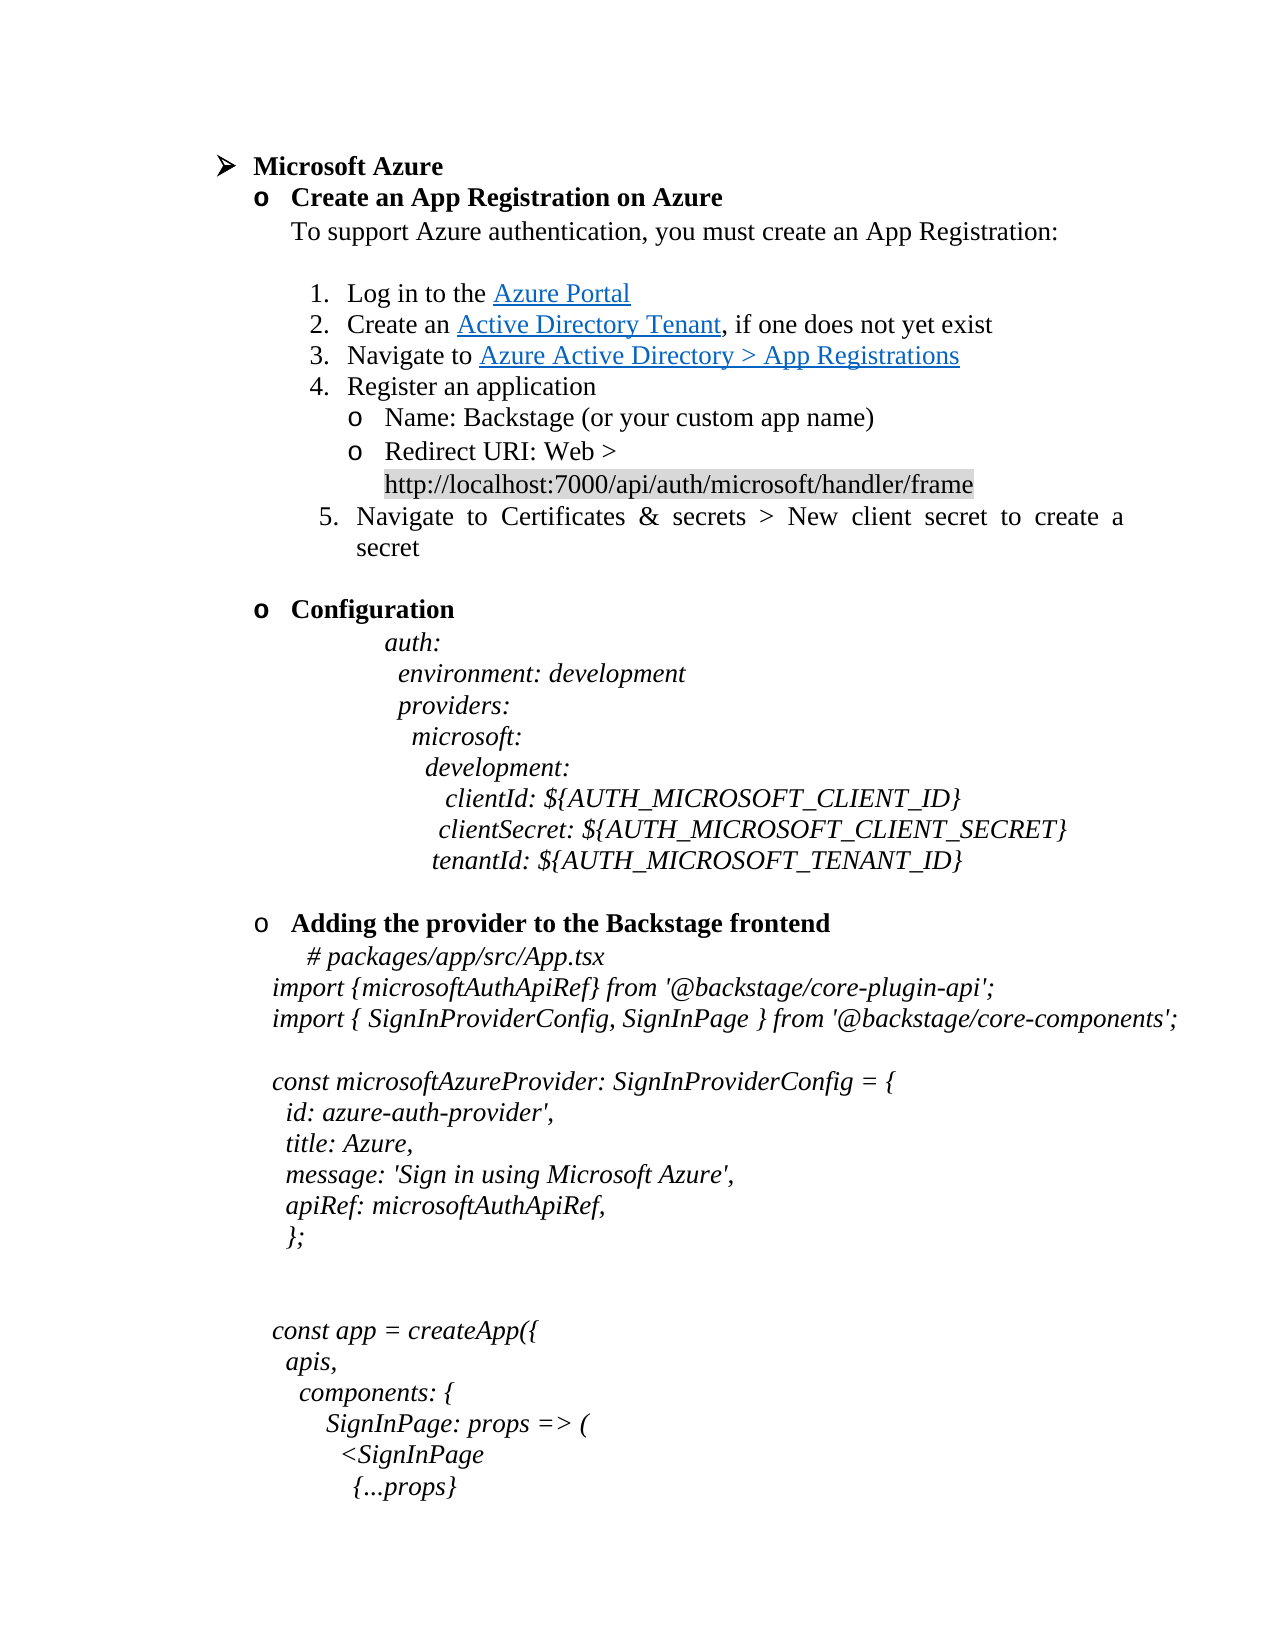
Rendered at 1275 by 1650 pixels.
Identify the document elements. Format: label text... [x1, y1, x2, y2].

list Redirect URI: Web > http://localhost:7000/api/auth/microsoft/handler/frame [347, 435, 1125, 499]
list Create an Active Directory Tenant, if one does not yet exist [309, 308, 1125, 339]
list environment: development [384, 658, 1125, 689]
list Register an application [309, 370, 1125, 402]
list title: Azure, [272, 1127, 1191, 1158]
list {...props} [272, 1470, 1191, 1501]
list Name: Backstage (or your custom app name) [347, 402, 1125, 435]
list import { SignInProviderConfig, SignInPage } from '@backstage/core-components'; [272, 1002, 1191, 1034]
list clientId: ${AUTH_MICROSOFT_CLIENT_ID} [384, 782, 1125, 813]
list To support Azure authentication, you must create an App Registration: [291, 215, 1125, 246]
list apis, [272, 1345, 1191, 1376]
list Navigate to Azure Active Directory > App Registrations [309, 339, 1125, 370]
list SignInPage: props => ( [272, 1407, 1191, 1438]
list apiRef: microsoftAuthApiRef, [272, 1189, 1191, 1221]
text # packages/app/src/App.tsx [272, 940, 1125, 971]
list const microsoftAzureProvider: SignInProviderConfig = { [272, 1065, 1191, 1096]
list Microsoft Azure [216, 150, 1125, 181]
list Create an App Registration on Azure [253, 181, 1125, 215]
list message: 'Sign in using Microsoft Azure', [272, 1158, 1191, 1189]
list const app = createApp({ [272, 1314, 1191, 1345]
list import {microsoftAuthApiRef} from '@backstage/core-plugin-api'; [272, 971, 1191, 1002]
list clientSecret: ${AUTH_MICROSOFT_CLIENT_SECRET} [384, 813, 1125, 844]
list development: [384, 751, 1125, 782]
list tenantId: ${AUTH_MICROSOFT_TENANT_ID} [384, 844, 1125, 876]
list Adding the provider to the Backstage frontend [253, 907, 1125, 940]
list Configuration [253, 593, 1125, 626]
list }; [272, 1221, 1191, 1252]
list Log in to the Azure Portal [309, 277, 1125, 308]
list <SignInPage [272, 1438, 1191, 1470]
list microsoft: [384, 720, 1125, 751]
list auth: [384, 626, 1125, 658]
list id: azure-auth-provider', [272, 1096, 1191, 1127]
list Navigate to Certificates & secrets > New client secret to create a secret [319, 499, 1125, 562]
list providers: [384, 689, 1125, 720]
list components: { [272, 1376, 1191, 1407]
